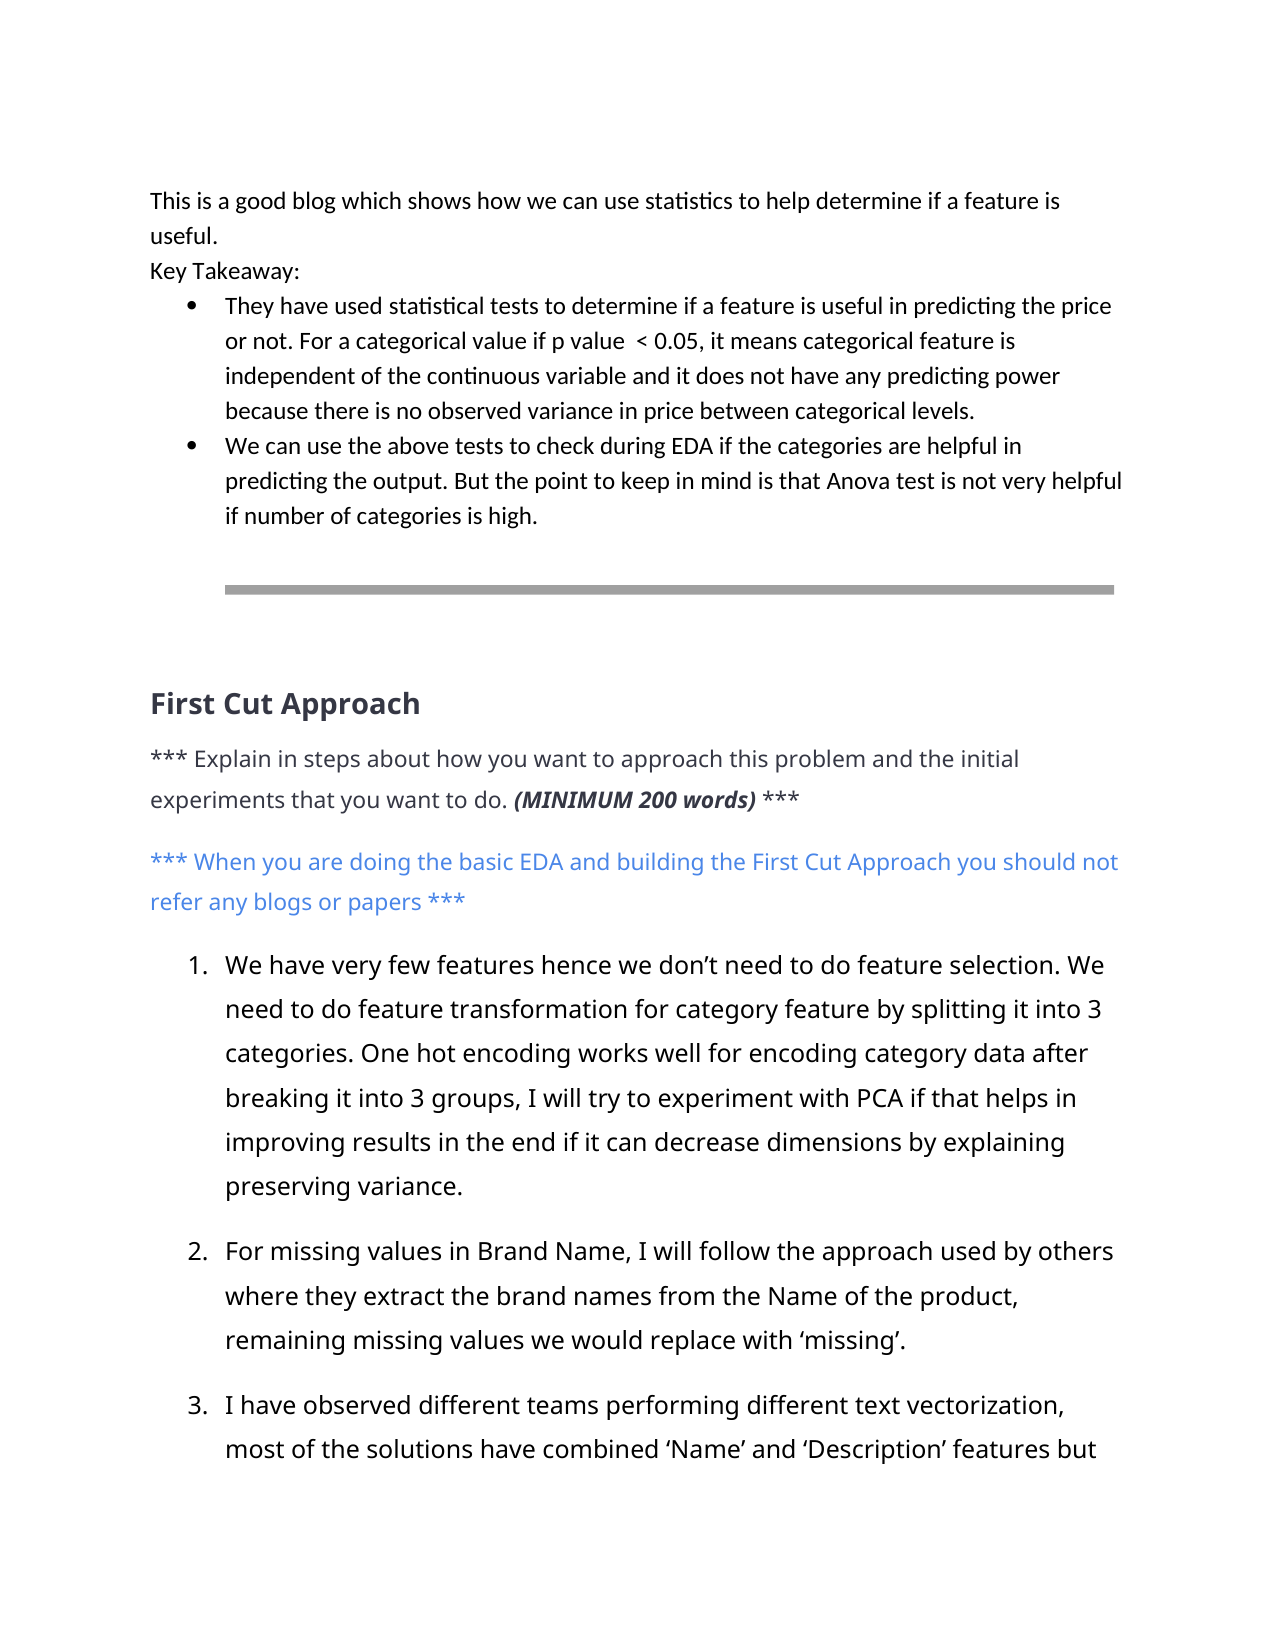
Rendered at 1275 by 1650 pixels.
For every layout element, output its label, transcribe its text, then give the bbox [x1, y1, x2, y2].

text This is a good blog which shows how we can use statistics to help determine if a feature is useful. [150, 185, 1125, 251]
list For missing values in Brand Name, I will follow the approach used by others where they extract the brand names from the Name of the product, remaining missing values we would replace with ‘missing’. [187, 1234, 1125, 1357]
text *** When you are doing the basic EDA and building the First Cut Approach you should not refer any blogs or papers *** [150, 846, 1125, 917]
text Key Takeaway: [150, 255, 1125, 286]
text *** Explain in steps about how you want to approach this problem and the initial experiments that you want to do. (MINIMUM 200 words) *** [150, 743, 1125, 815]
subtitle First Cut Approach [150, 683, 1125, 723]
list We have very few features hence we don’t need to do feature selection. We need to do feature transformation for category feature by splitting it into 3 categories. One hot encoding works well for encoding category data after breaking it into 3 groups, I will try to experiment with PCA if that helps in improving results in the end if it can decrease dimensions by explaining preserving variance. [187, 948, 1125, 1203]
list They have used statistical tests to determine if a feature is useful in predicting the price or not. For a categorical value if p value < 0.05, it means categorical feature is independent of the continuous variable and it does not have any predicting power because there is no observed variance in price between categorical levels. [187, 290, 1125, 426]
list We can use the above tests to check during EDA if the categories are helpful in predicting the output. But the point to keep in mind is that Anova test is not very helpful if number of categories is high. [187, 430, 1125, 531]
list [187, 1388, 1125, 1466]
